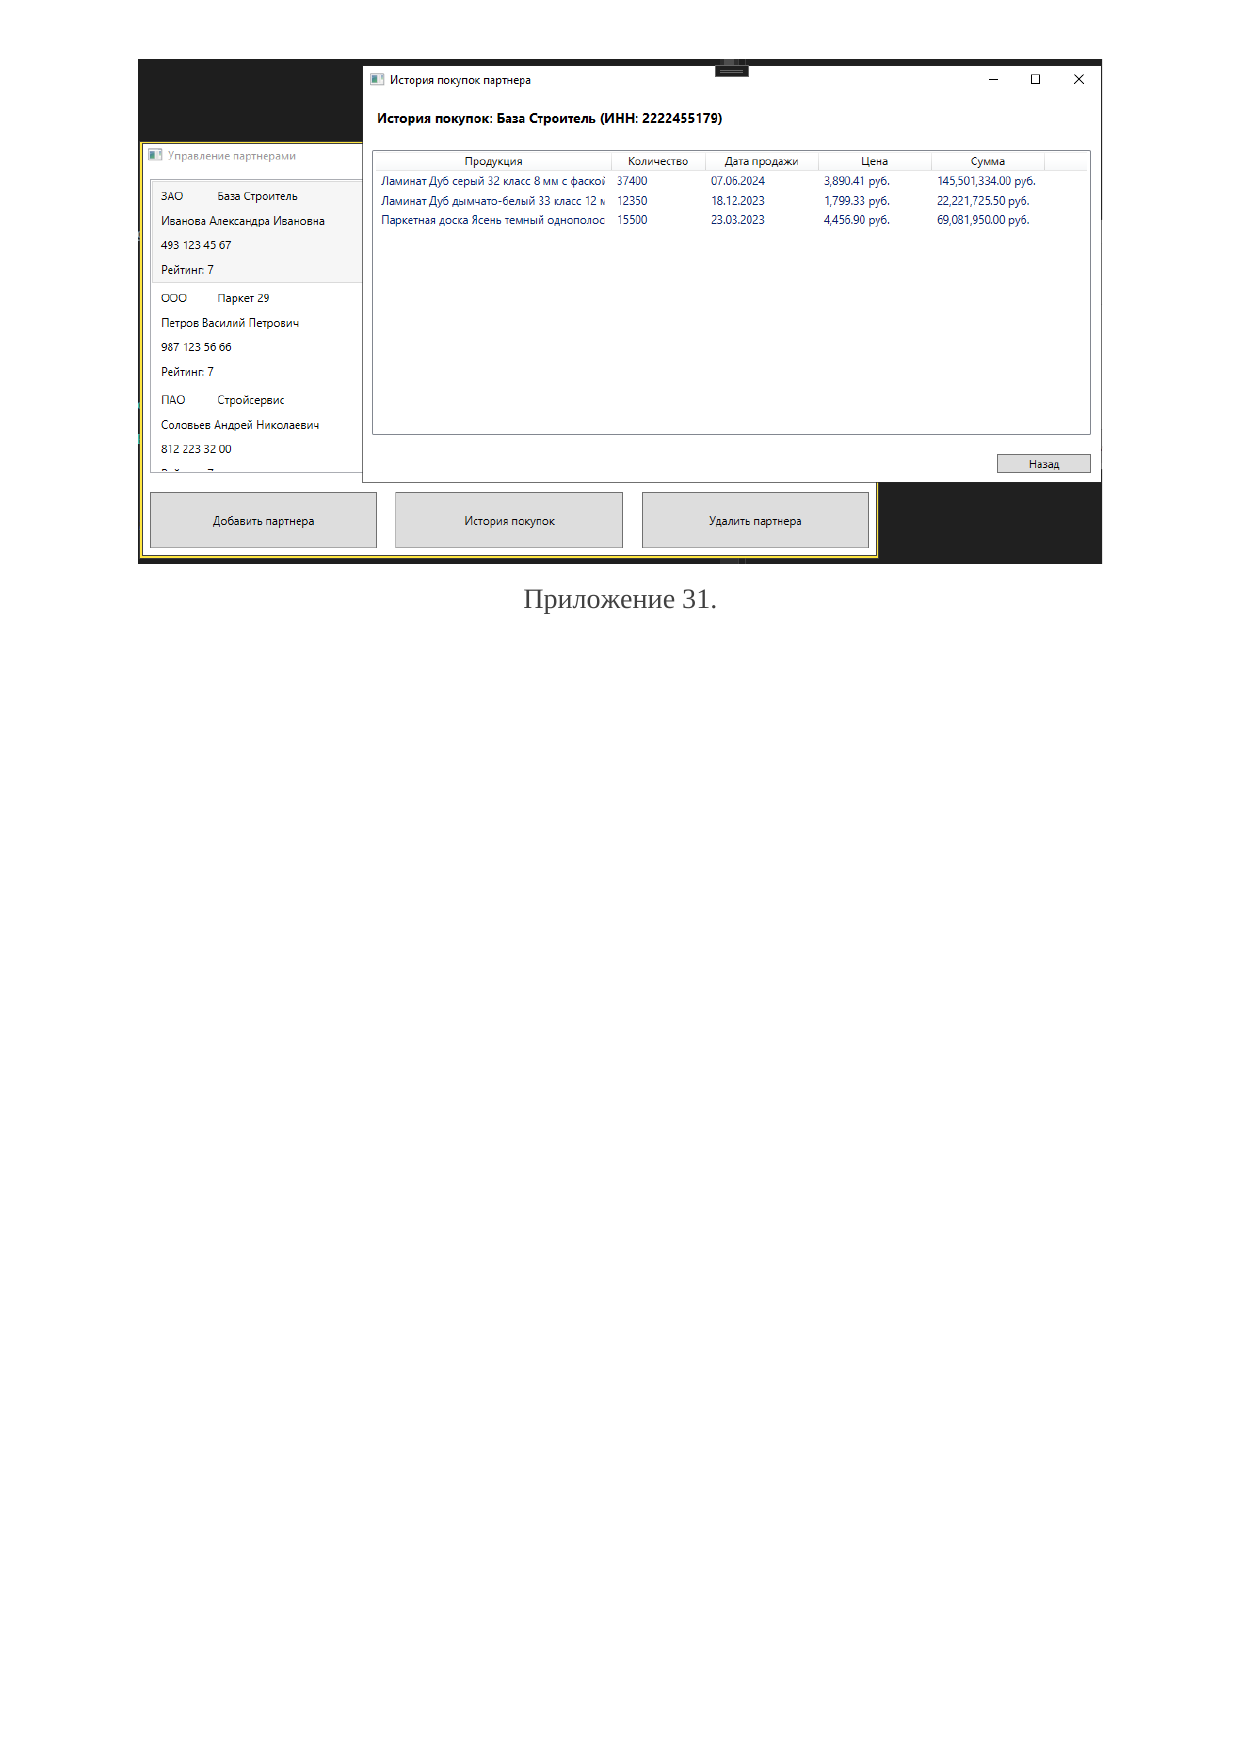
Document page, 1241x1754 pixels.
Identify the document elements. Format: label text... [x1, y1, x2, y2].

picture [138, 59, 1103, 564]
text Приложение 31. [59, 582, 1181, 614]
